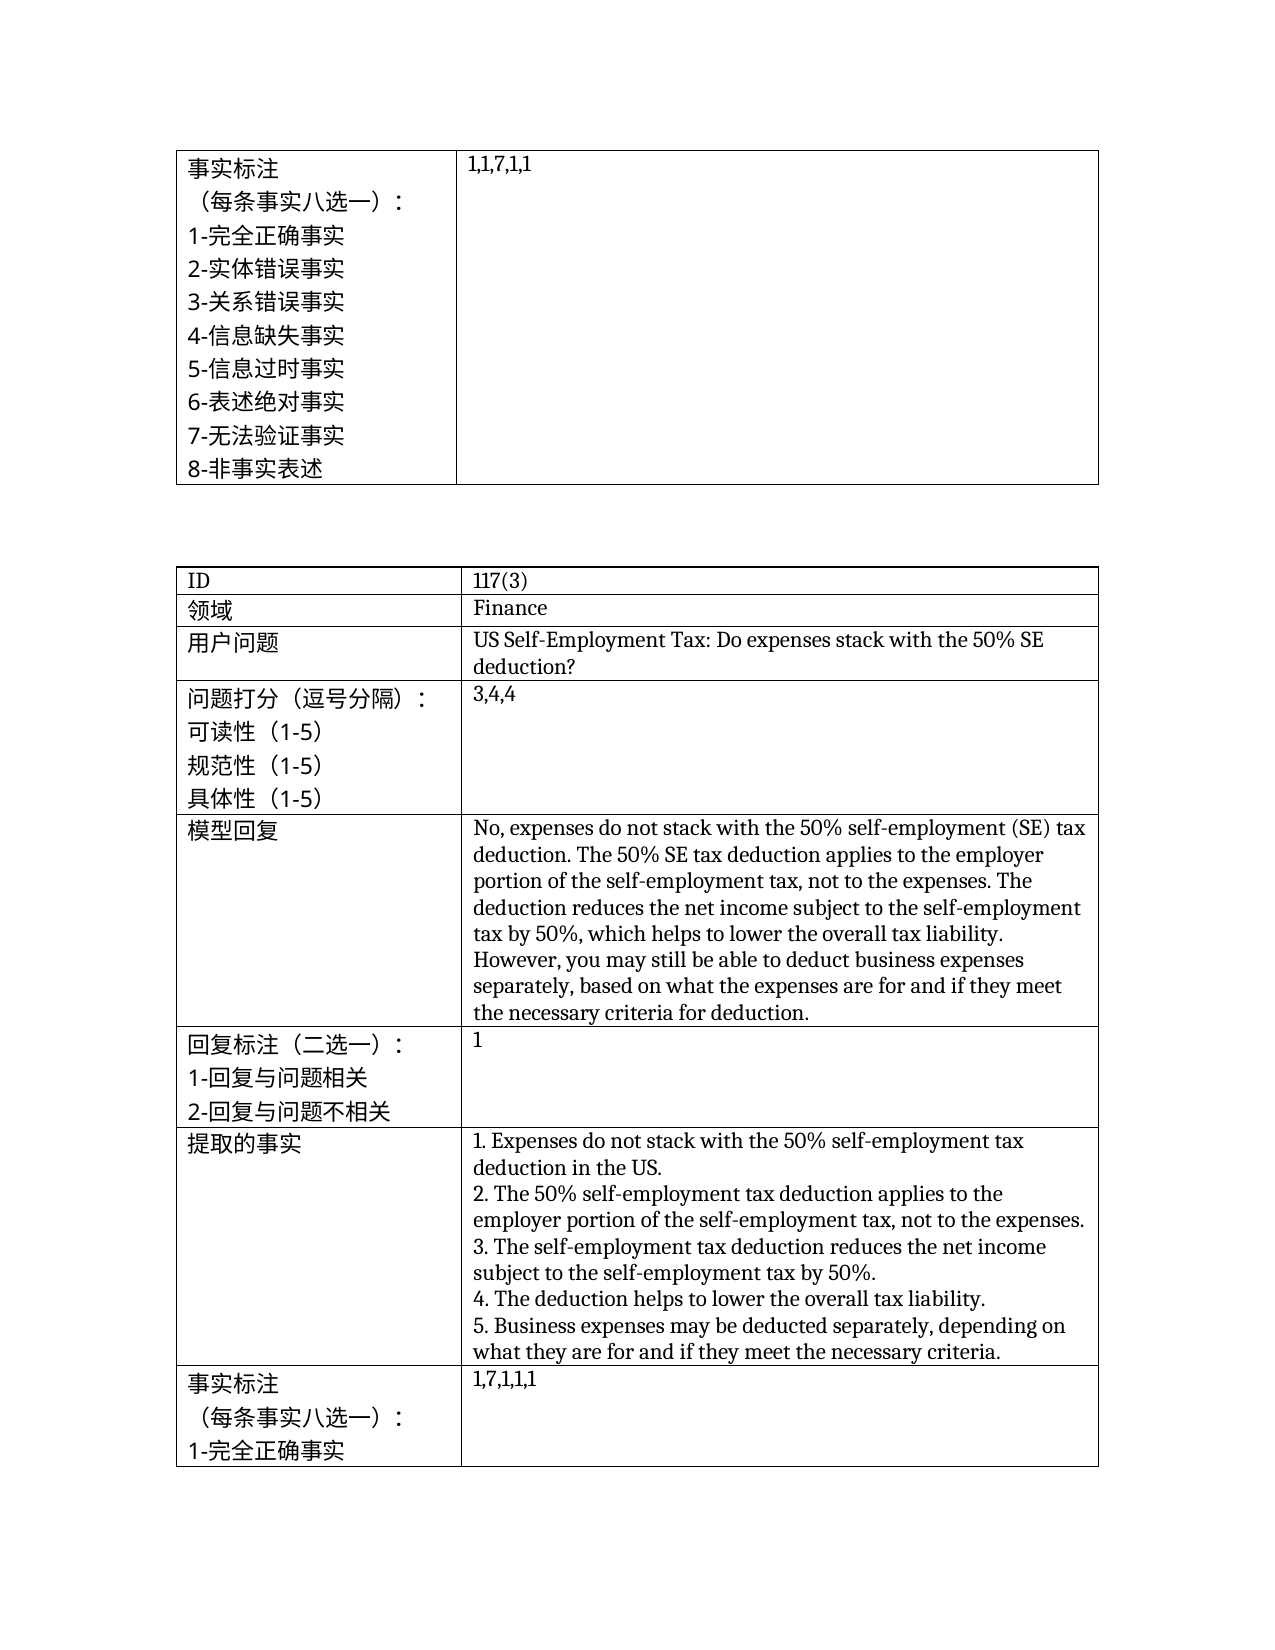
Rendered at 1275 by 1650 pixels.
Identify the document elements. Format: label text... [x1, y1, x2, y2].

table_cell 问题打分（逗号分隔）： 可读性（1-5） 规范性（1-5） 具体性（1-5） [177, 681, 461, 814]
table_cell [177, 1366, 461, 1466]
table_header ID [177, 568, 461, 594]
table_cell 1 [462, 1027, 1098, 1127]
table_cell US Self-Employment Tax: Do expenses stack with the 50% SE deduction? [462, 627, 1098, 680]
table_cell No, expenses do not stack with the 50% self-employment (SE) tax deduction. The 50% SE tax deduction applies to the employer portion of the self-employment tax, not to the expenses. The deduction reduces the net income subject to the self-employment tax by 50%, which helps to lower the overall tax liability. However, you may still be able to deduct business expenses separately, based on what the expenses are for and if they meet the necessary criteria for deduction. [462, 815, 1098, 1026]
table_cell 事实标注 （每条事实八选一）： 1-完全正确事实 2-实体错误事实 3-关系错误事实 4-信息缺失事实 5-信息过时事实 6-表述绝对事实 7-无法验证事实 8-非事实表述 [177, 151, 456, 484]
table_header 117(3) [462, 568, 1098, 594]
table_cell 用户问题 [177, 627, 461, 680]
table_cell 回复标注（二选一）： 1-回复与问题相关 2-回复与问题不相关 [177, 1027, 461, 1127]
table_cell 1,7,1,1,1 [462, 1366, 1098, 1466]
table_cell Finance [462, 595, 1098, 626]
table_cell 模型回复 [177, 815, 461, 1026]
table_cell 提取的事实 [177, 1128, 461, 1365]
table_cell 1,1,7,1,1 [457, 151, 1098, 484]
table_cell 3,4,4 [462, 681, 1098, 814]
table_cell 领域 [177, 595, 461, 626]
table_cell 1. Expenses do not stack with the 50% self-employment tax deduction in the US. 2. The 50% self-employment tax deduction applies to the employer portion of the self-employment tax, not to the expenses. 3. The self-employment tax deduction reduces the net income subject to the self-employment tax by 50%. 4. The deduction helps to lower the overall tax liability. 5. Business expenses may be deducted separately, depending on what they are for and if they meet the necessary criteria. [462, 1128, 1098, 1365]
